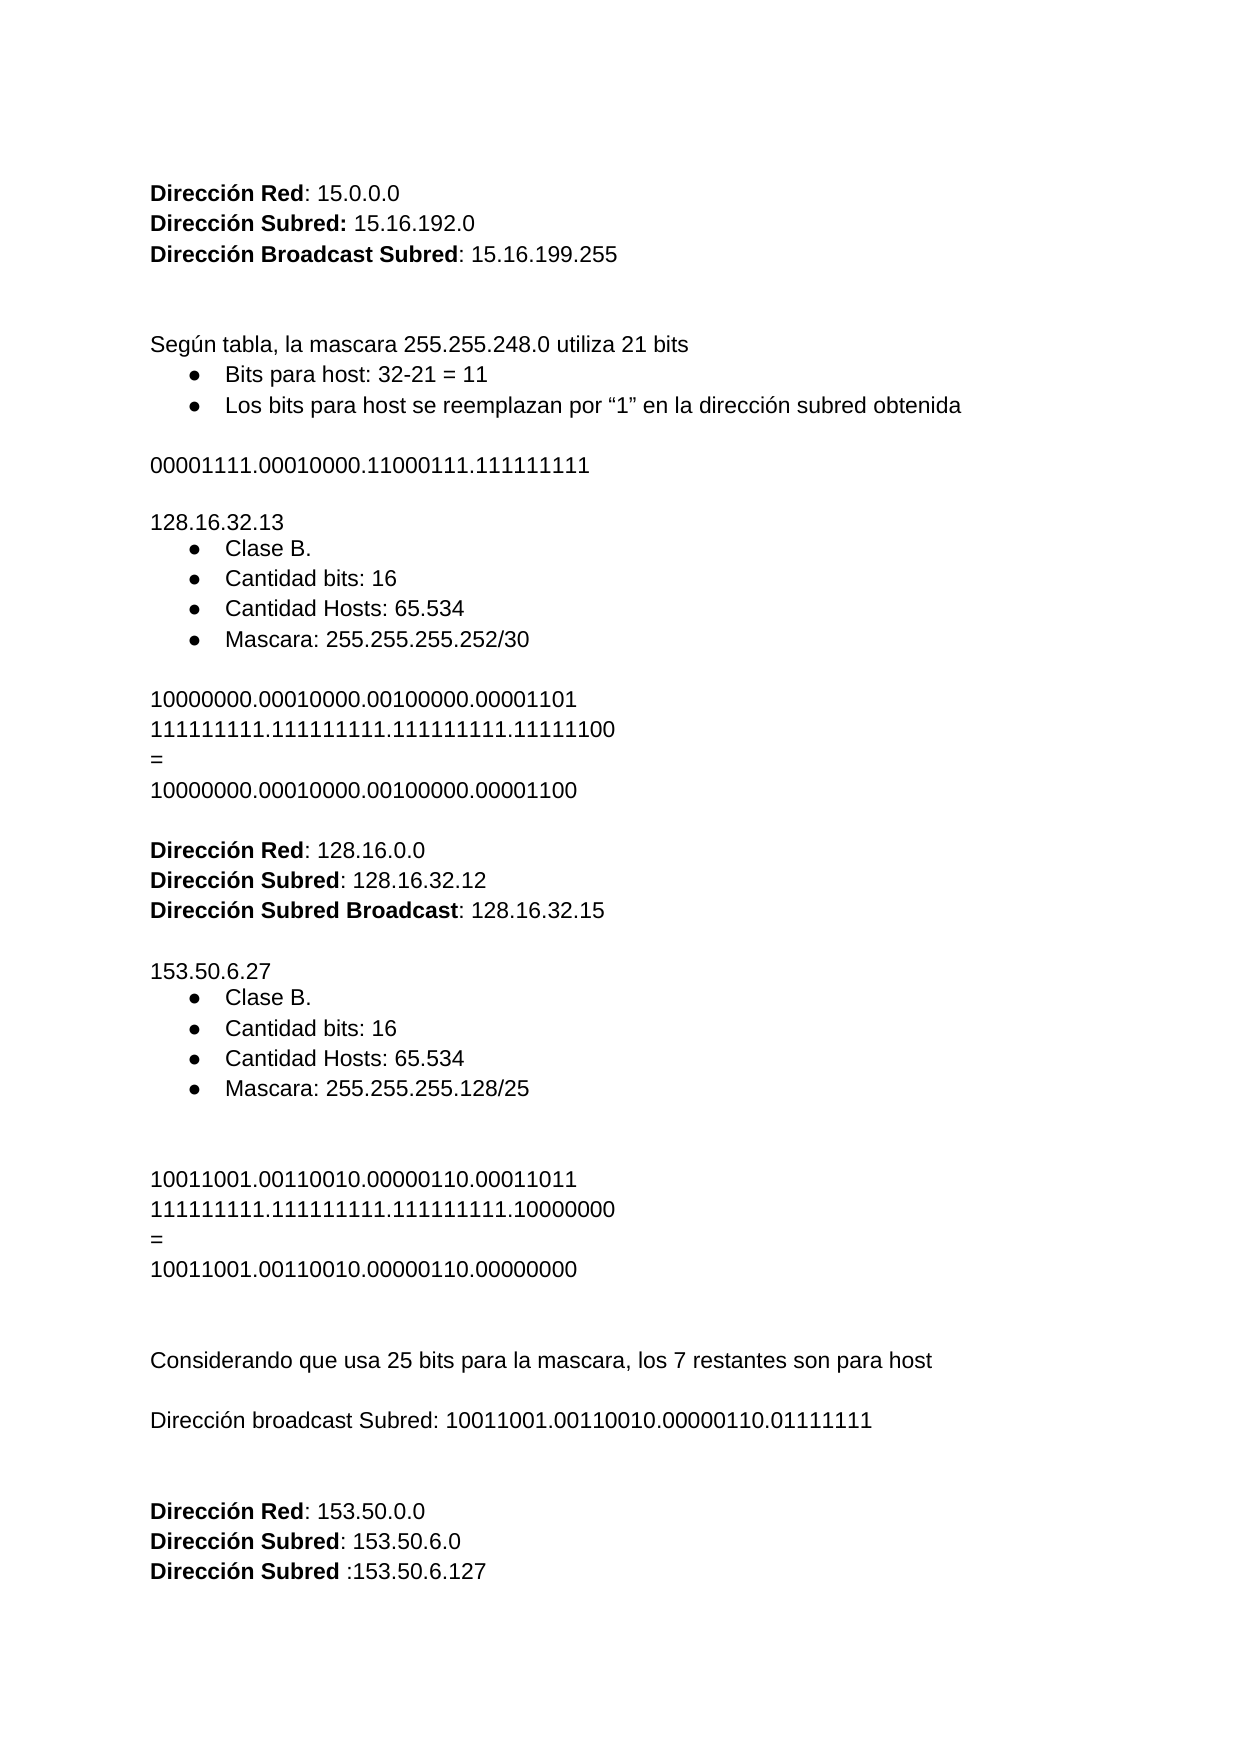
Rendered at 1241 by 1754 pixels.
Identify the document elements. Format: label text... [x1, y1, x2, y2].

text Dirección broadcast Subred: 10011001.00110010.00000110.01111111 [150, 1407, 1090, 1433]
text 10000000.00010000.00100000.00001100 [150, 777, 1090, 803]
text = [150, 1226, 1090, 1252]
list Cantidad bits: 16 [187, 565, 1090, 592]
text Dirección Subred Broadcast: 128.16.32.15 [150, 897, 1090, 924]
list Mascara: 255.255.255.252/30 [187, 626, 1090, 652]
text Dirección Red: 153.50.0.0 [150, 1498, 1090, 1524]
text Dirección Subred: 128.16.32.12 [150, 867, 1090, 894]
list Clase B. [187, 984, 1090, 1011]
text Dirección Broadcast Subred: 15.16.199.255 [150, 241, 1090, 267]
text Según tabla, la mascara 255.255.248.0 utiliza 21 bits [150, 331, 1090, 358]
list Clase B. [187, 535, 1090, 561]
list Cantidad Hosts: 65.534 [187, 1045, 1090, 1071]
list Los bits para host se reemplazan por “1” en la dirección subred obtenida [187, 392, 1090, 418]
list Cantidad Hosts: 65.534 [187, 595, 1090, 622]
text Dirección Subred: 15.16.192.0 [150, 210, 1090, 237]
list Mascara: 255.255.255.128/25 [187, 1075, 1090, 1101]
text 10011001.00110010.00000110.00011011 [150, 1166, 1090, 1192]
text Dirección Subred: 153.50.6.0 [150, 1528, 1090, 1554]
list Cantidad bits: 16 [187, 1014, 1090, 1041]
text Dirección Red: 128.16.0.0 [150, 837, 1090, 863]
list Bits para host: 32-21 = 11 [187, 361, 1090, 388]
text 10000000.00010000.00100000.00001101 [150, 686, 1090, 712]
text 153.50.6.27 [150, 958, 1090, 984]
text 10011001.00110010.00000110.00000000 [150, 1256, 1090, 1282]
text 111111111.111111111.111111111.10000000 [150, 1196, 1090, 1222]
text = [150, 746, 1090, 773]
text 128.16.32.13 [150, 509, 1090, 535]
text 111111111.111111111.111111111.11111100 [150, 716, 1090, 743]
text 00001111.00010000.11000111.111111111 [150, 452, 1090, 478]
text Dirección Subred :153.50.6.127 [150, 1558, 1090, 1584]
text Considerando que usa 25 bits para la mascara, los 7 restantes son para host [150, 1347, 1090, 1373]
text Dirección Red: 15.0.0.0 [150, 180, 1090, 207]
